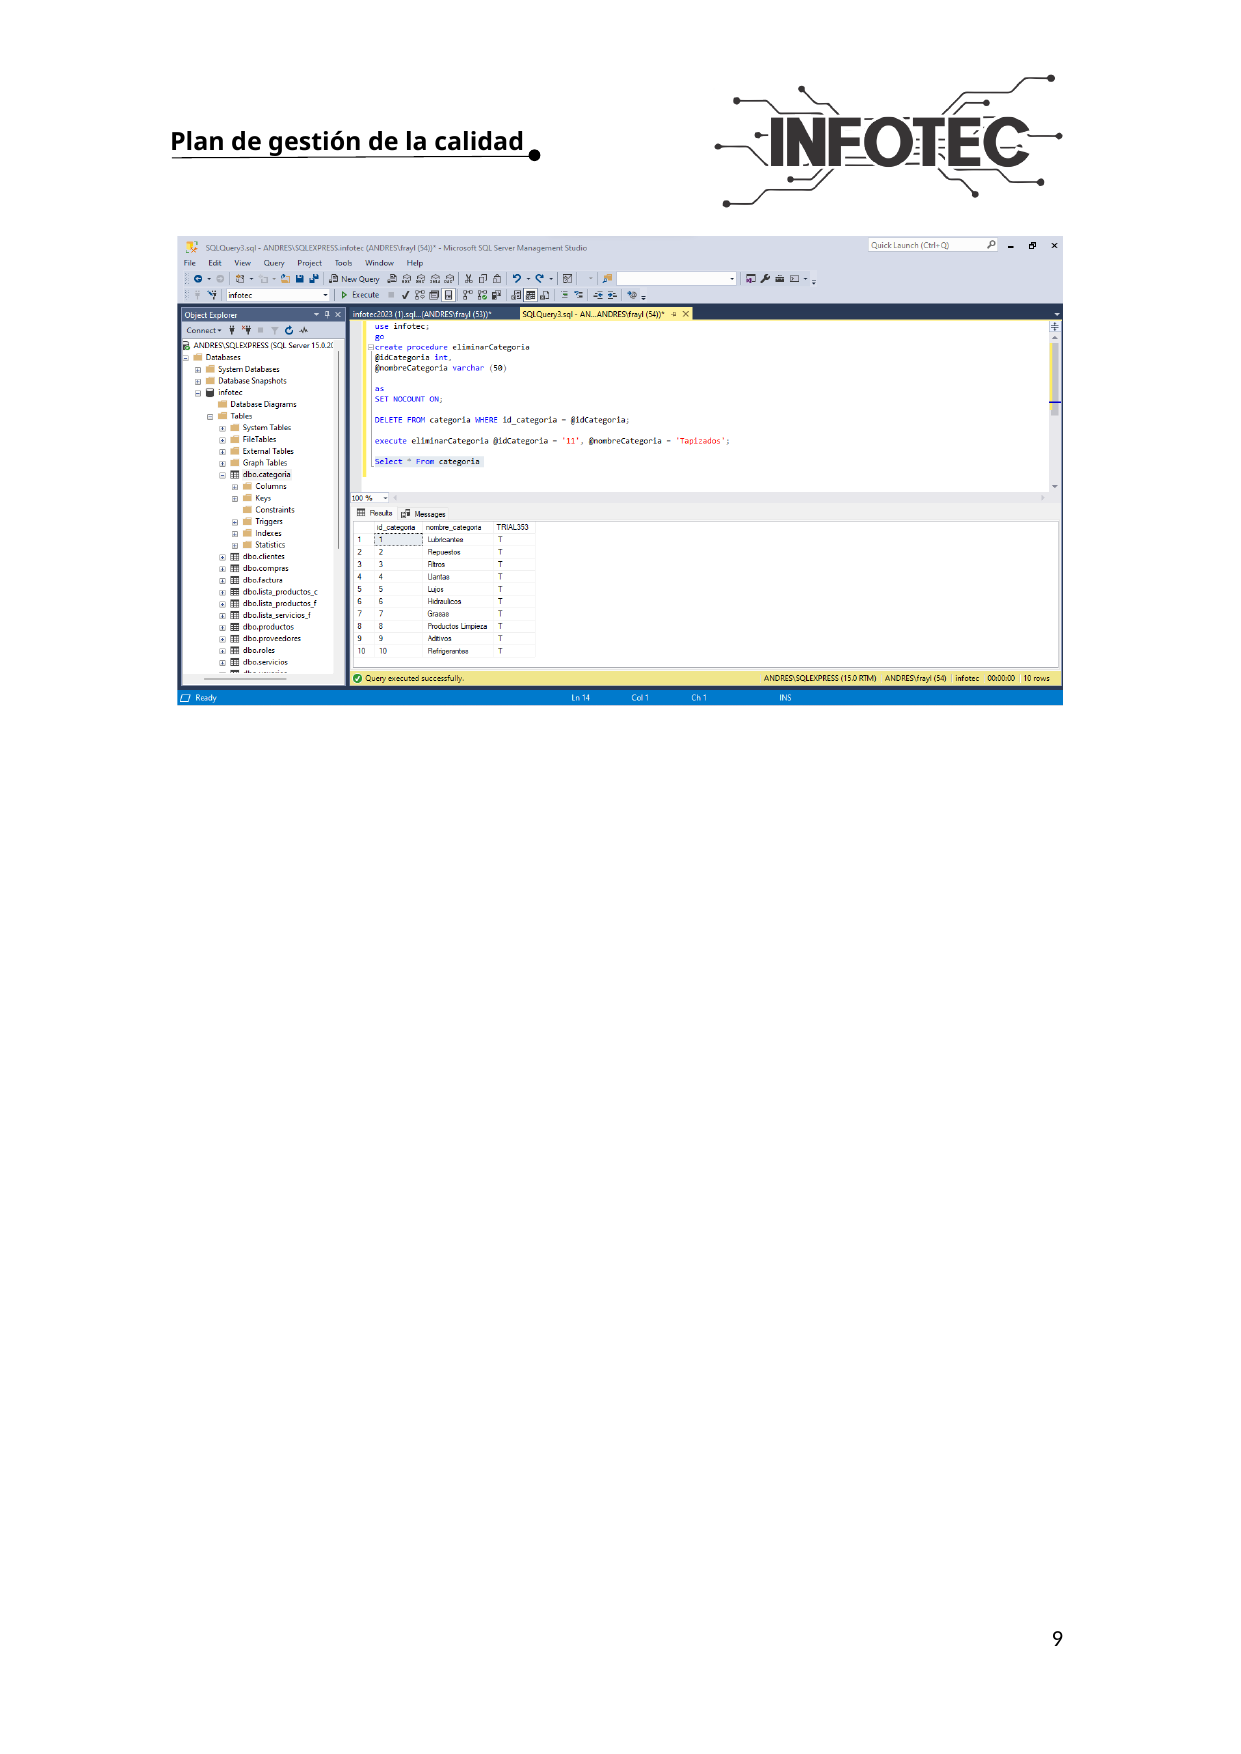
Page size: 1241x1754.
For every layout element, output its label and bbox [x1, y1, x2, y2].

picture [177, 236, 1063, 706]
picture [712, 73, 1064, 209]
